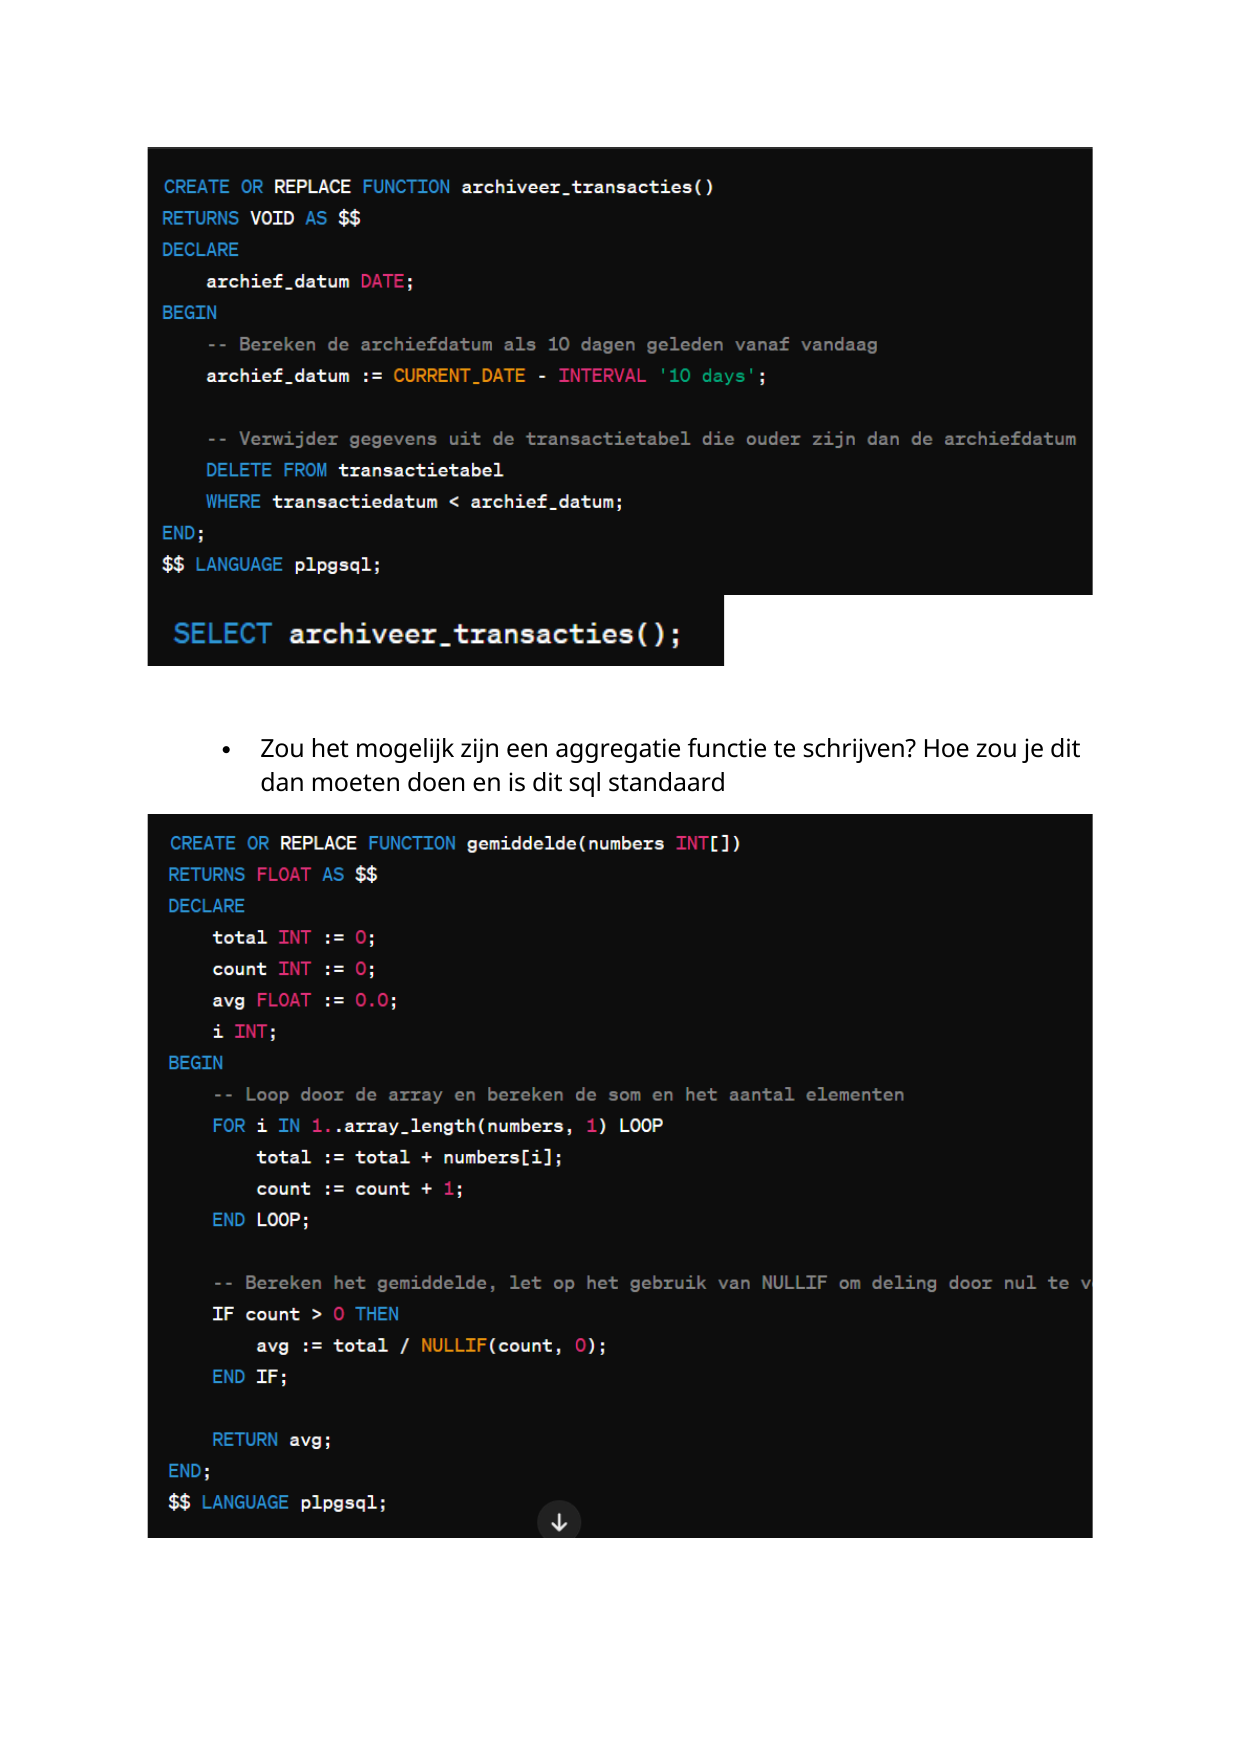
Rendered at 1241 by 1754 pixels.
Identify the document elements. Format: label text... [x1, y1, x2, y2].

picture [147, 147, 1093, 666]
picture [147, 814, 1093, 1538]
list Zou het mogelijk zijn een aggregatie functie te schrijven? Hoe zou je dit dan moeten doen en is dit sql standaard [223, 731, 1093, 799]
